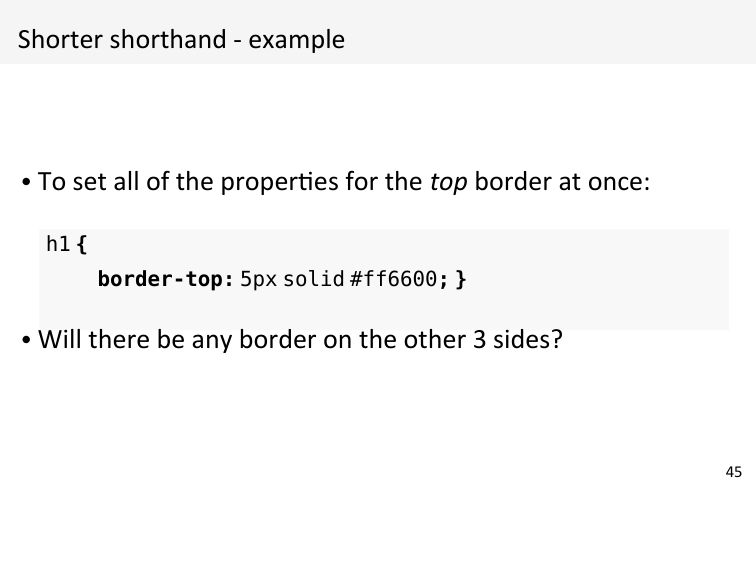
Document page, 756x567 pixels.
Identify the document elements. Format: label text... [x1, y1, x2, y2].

text border-top: 5px solid #ff6600; } [46, 267, 499, 291]
text • Will there be any border on the other 3 sides? [20, 321, 745, 356]
text h1 { [46, 232, 745, 257]
text • To set all of the properties for the top border at once: [20, 163, 687, 197]
text 45 [726, 461, 745, 481]
text Shorter shorthand - example [18, 21, 745, 55]
